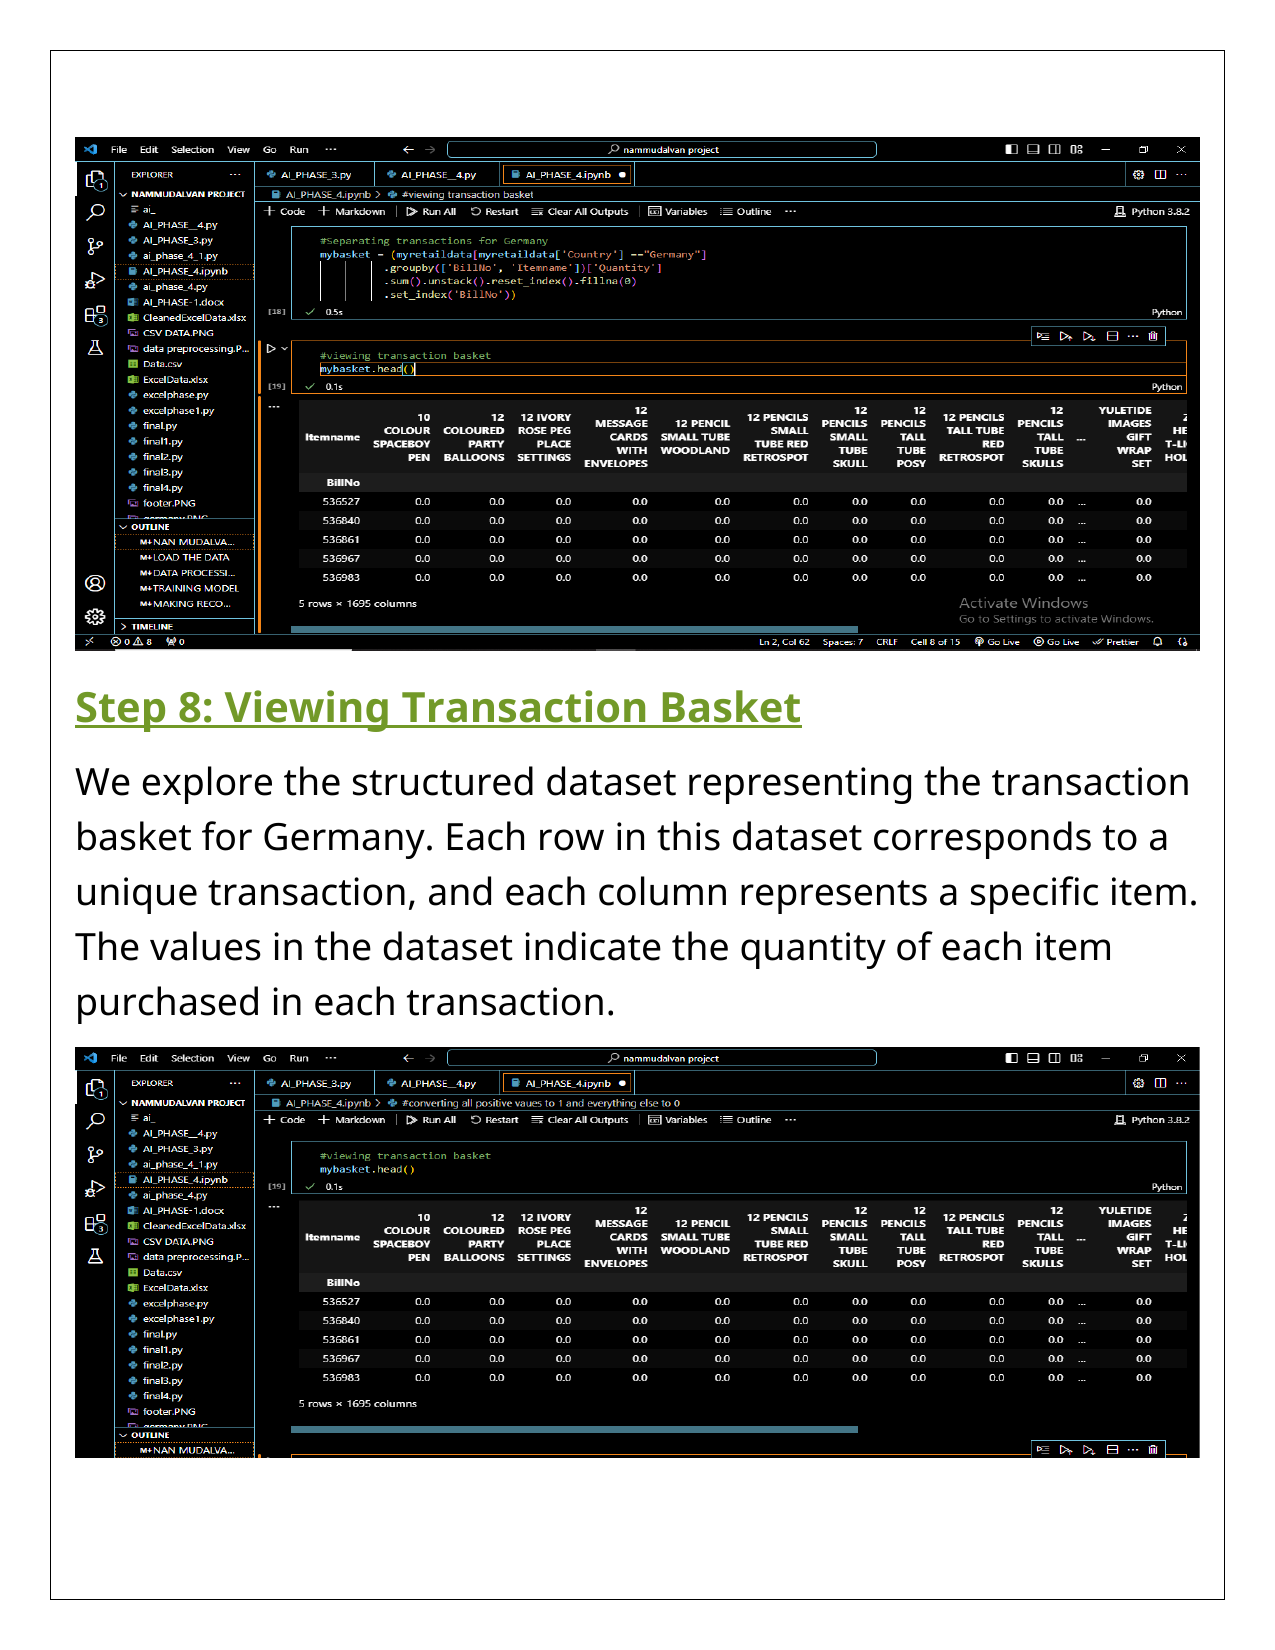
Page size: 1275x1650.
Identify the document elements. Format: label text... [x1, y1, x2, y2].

title Step 8: Viewing Transaction Basket [75, 677, 1200, 734]
title We explore the structured dataset representing the transaction basket for Germany. Each row in this dataset corresponds to a unique transaction, and each column represents a specific item. The values in the dataset indicate the quantity of each item purchased in each transaction. [75, 755, 1200, 1027]
picture [75, 137, 1200, 651]
picture [75, 1047, 1200, 1458]
